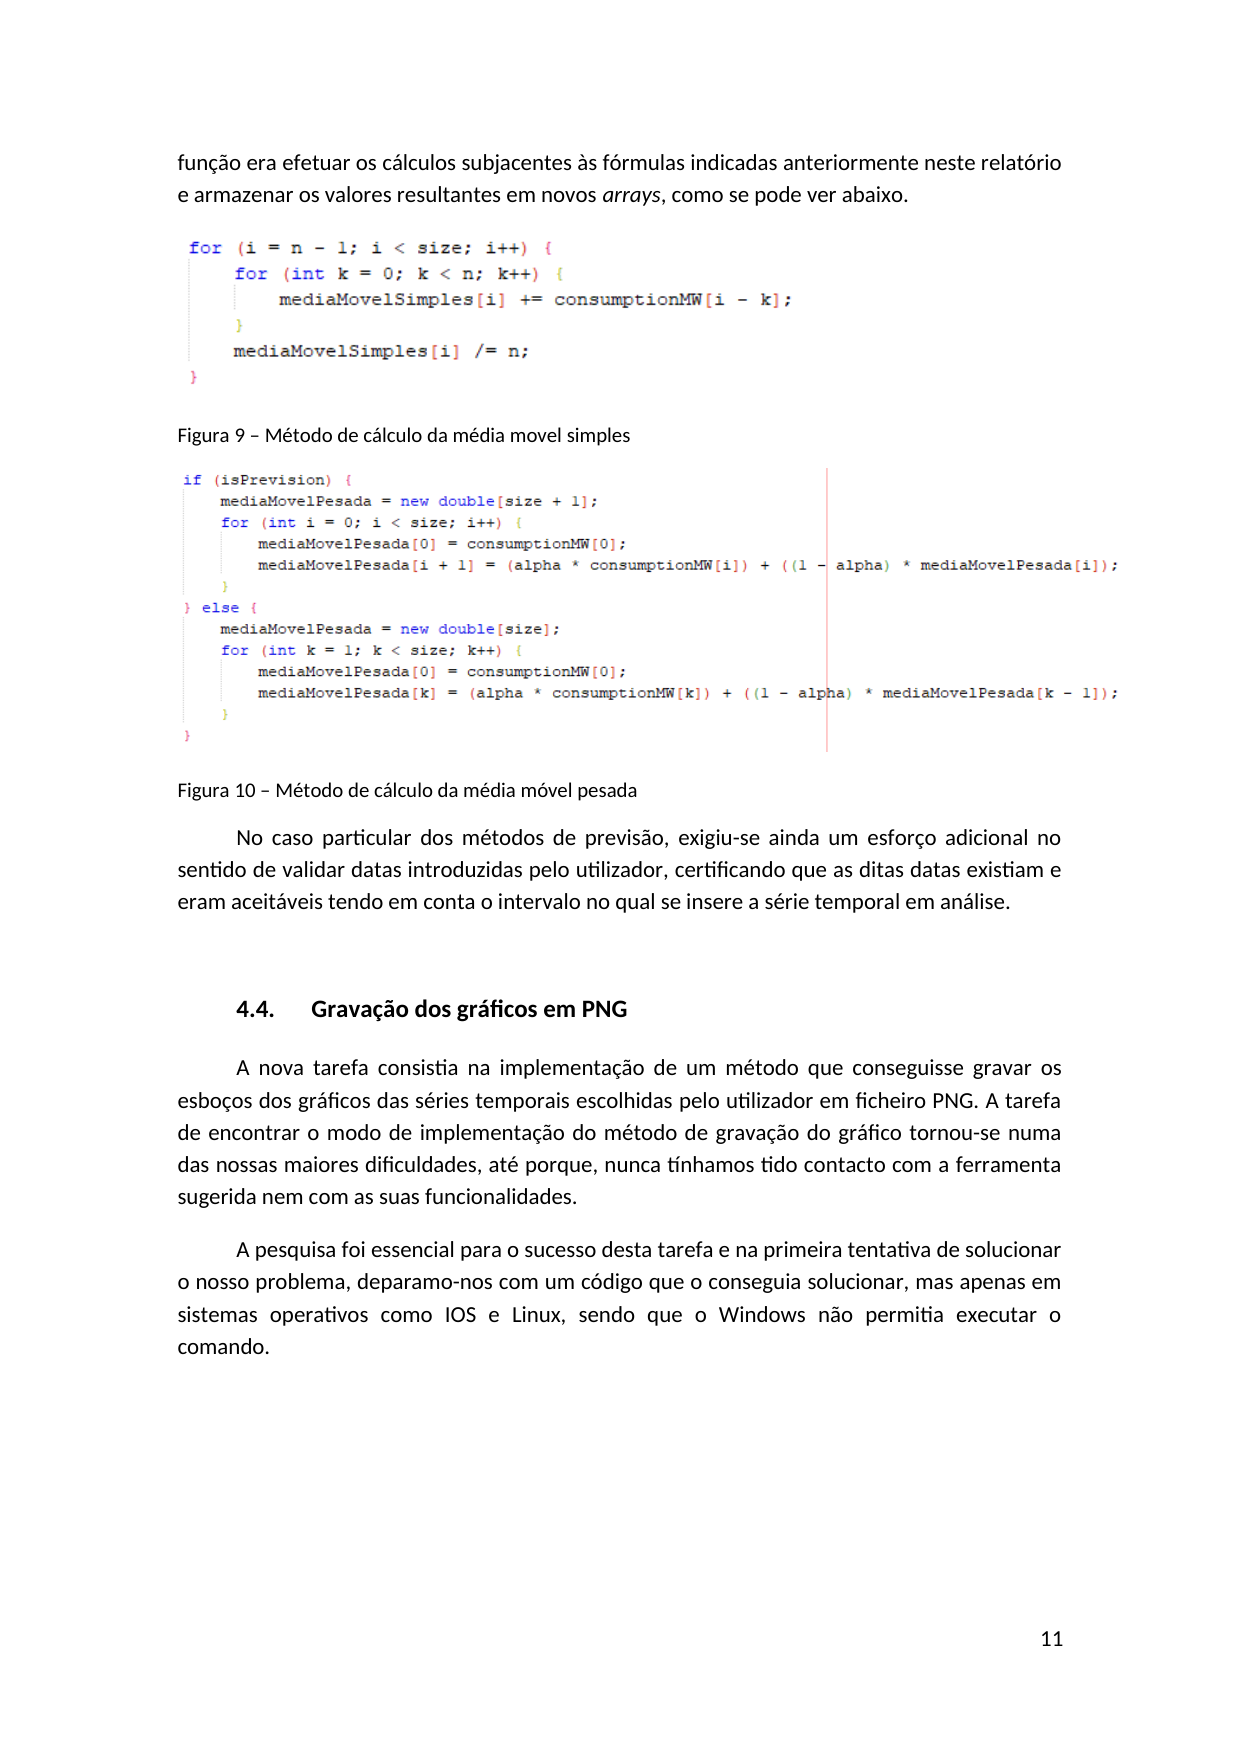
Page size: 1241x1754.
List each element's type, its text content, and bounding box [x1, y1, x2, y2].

picture [177, 468, 1134, 752]
picture [177, 232, 807, 397]
text No caso particular dos métodos de previsão, exigiu-se ainda um esforço adicional no sentido de validar datas introduzidas pelo utilizador, certificando que as ditas datas existiam e eram aceitáveis tendo em conta o intervalo no qual se insere a série temporal em análise. [177, 823, 1063, 916]
text Figura 10 – Método de cálculo da média móvel pesada [177, 777, 1063, 802]
text Figura 9 – Método de cálculo da média movel simples [177, 422, 1063, 447]
text A nova tarefa consistia na implementação de um método que conseguisse gravar os esboços dos gráficos das séries temporais escolhidas pelo utilizador em ficheiro PNG. A tarefa de encontrar o modo de implementação do método de gravação do gráfico tornou-se numa das nossas maiores dificuldades, até porque, nunca tínhamos tido contacto com a ferramenta sugerida nem com as suas funcionalidades. [177, 1053, 1063, 1210]
subtitle Gravação dos gráficos em PNG [236, 993, 1063, 1024]
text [177, 148, 1063, 208]
text A pesquisa foi essencial para o sucesso desta tarefa e na primeira tentativa de solucionar o nosso problema, deparamo-nos com um código que o conseguia solucionar, mas apenas em sistemas operativos como IOS e Linux, sendo que o Windows não permitia executar o comando. [177, 1235, 1063, 1360]
